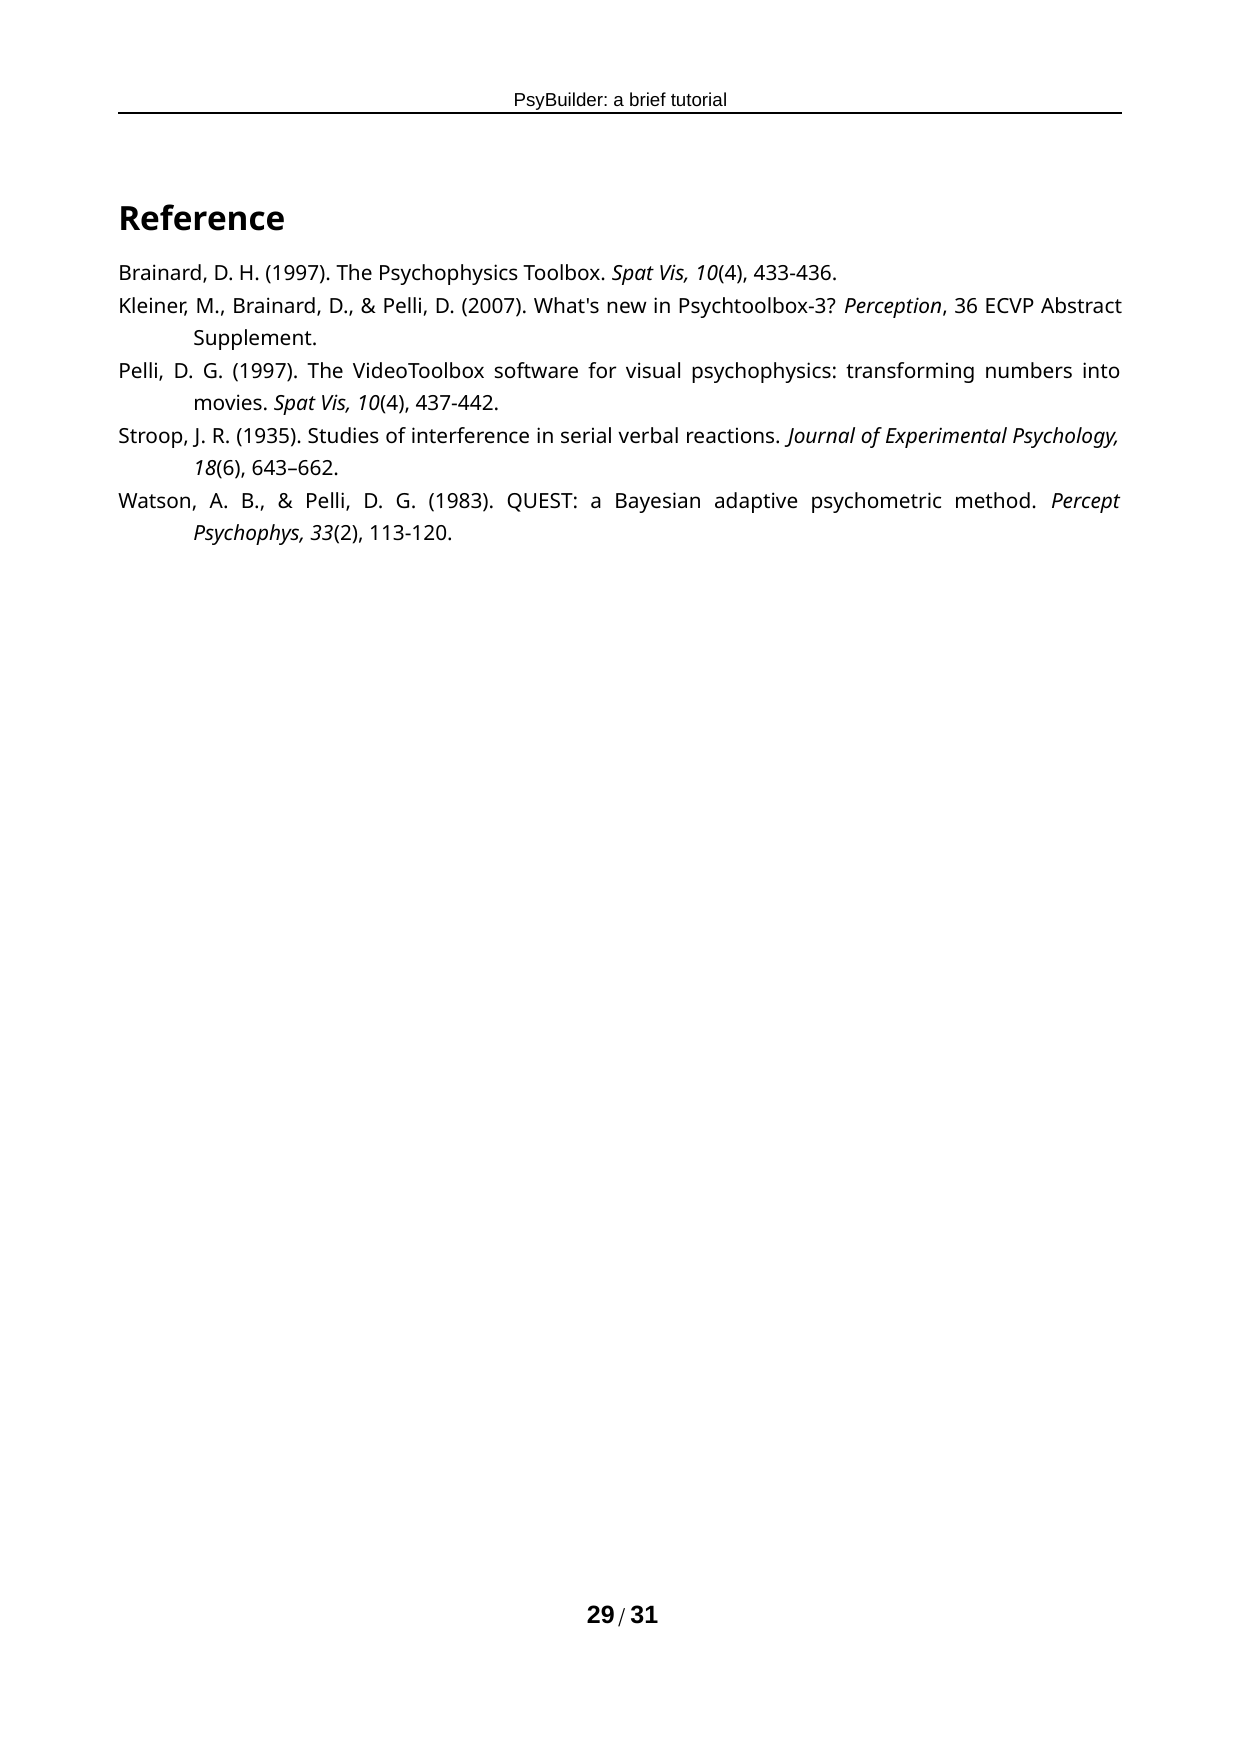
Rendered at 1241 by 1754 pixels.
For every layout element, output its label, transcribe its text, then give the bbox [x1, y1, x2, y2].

text Pelli, D. G. (1997). The VideoToolbox software for visual psychophysics: transforming numbers into movies. Spat Vis, 10(4), 437-442. [118, 354, 1122, 419]
text Brainard, D. H. (1997). The Psychophysics Toolbox. Spat Vis, 10(4), 433-436. [118, 256, 1122, 289]
text Reference [118, 185, 1122, 250]
text Kleiner, M., Brainard, D., & Pelli, D. (2007). What's new in Psychtoolbox-3? Perception, 36 ECVP Abstract Supplement. [118, 289, 1122, 354]
text Stroop, J. R. (1935). Studies of interference in serial verbal reactions. Journal of Experimental Psychology, 18(6), 643–662. [118, 419, 1122, 484]
text Watson, A. B., & Pelli, D. G. (1983). QUEST: a Bayesian adaptive psychometric method. Percept Psychophys, 33(2), 113-120. [118, 484, 1122, 549]
